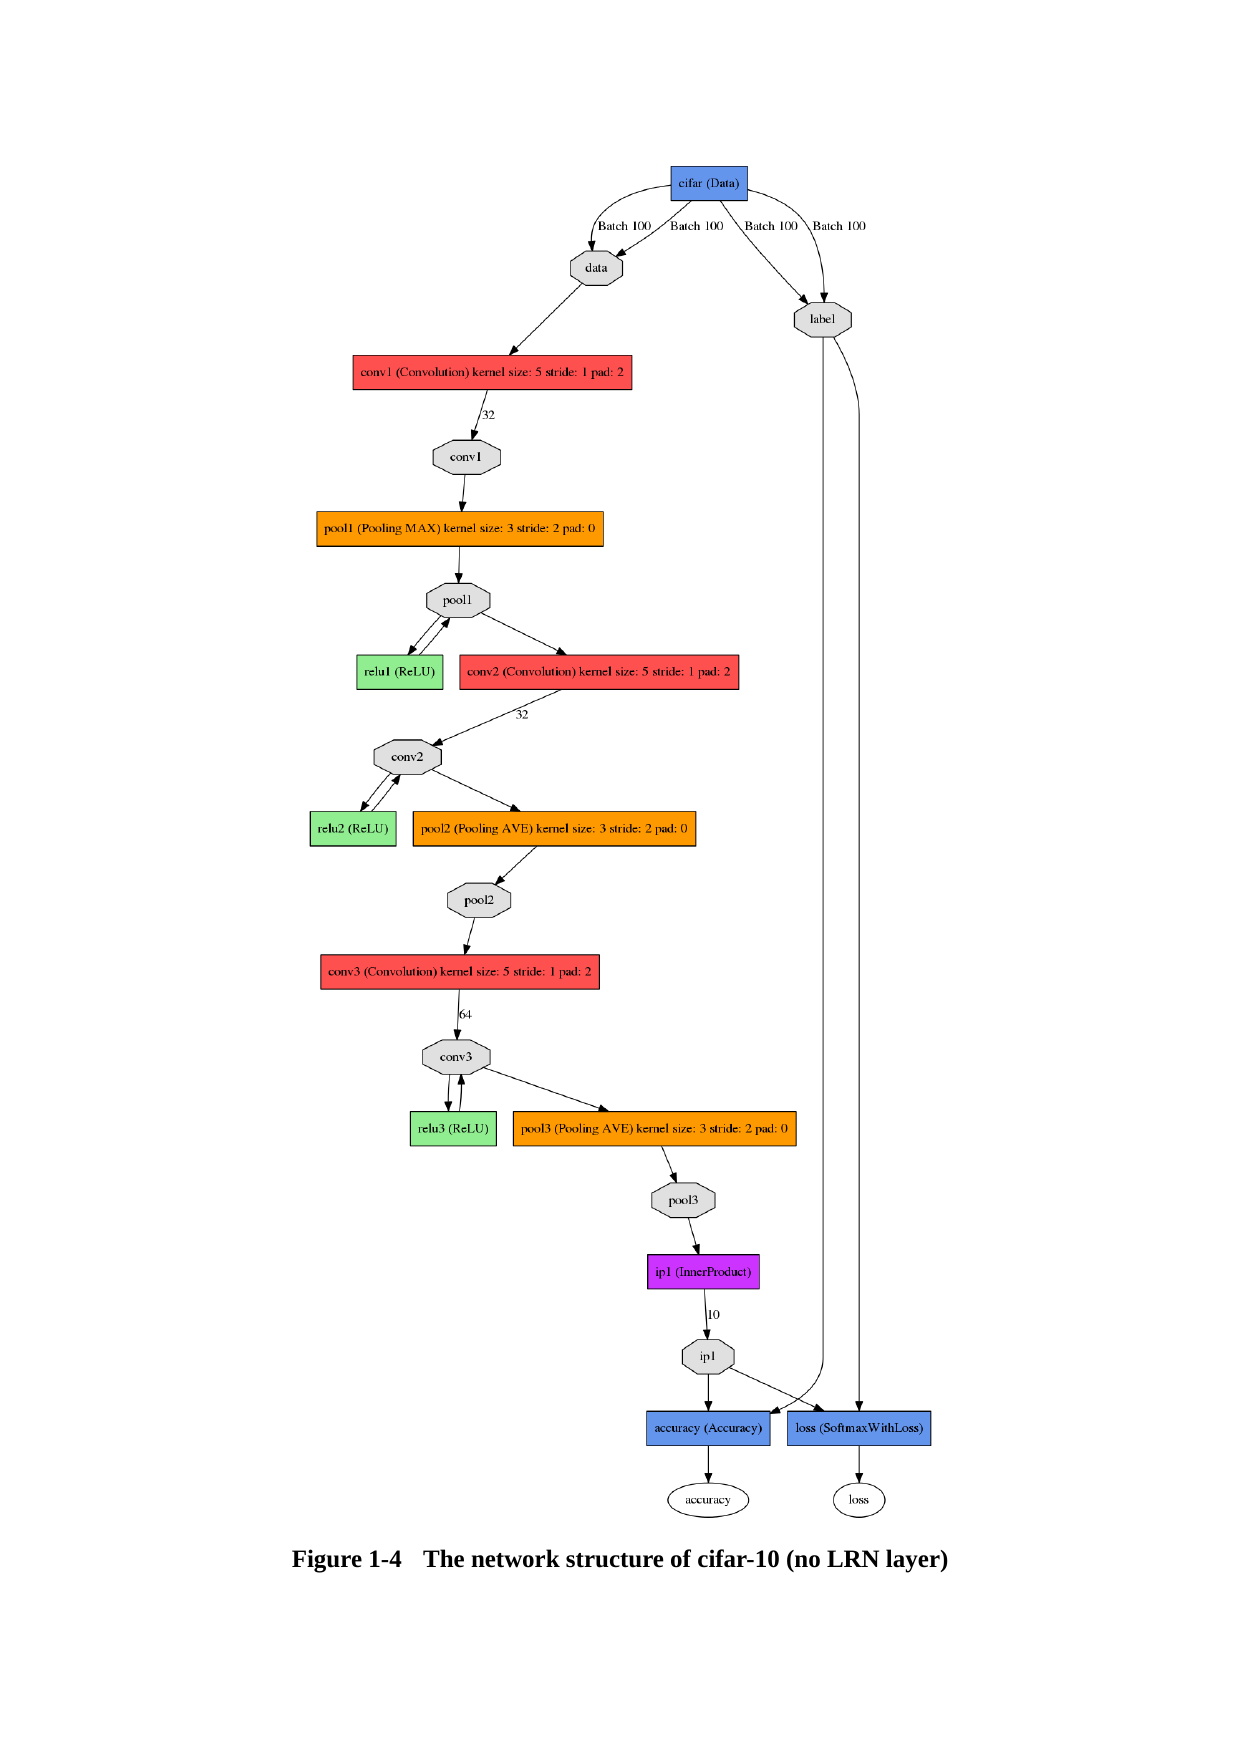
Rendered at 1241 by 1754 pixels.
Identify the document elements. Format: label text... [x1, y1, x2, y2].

text Figure 1-4 The network structure of cifar-10 (no LRN layer) [187, 1542, 1053, 1574]
picture [306, 162, 934, 1521]
